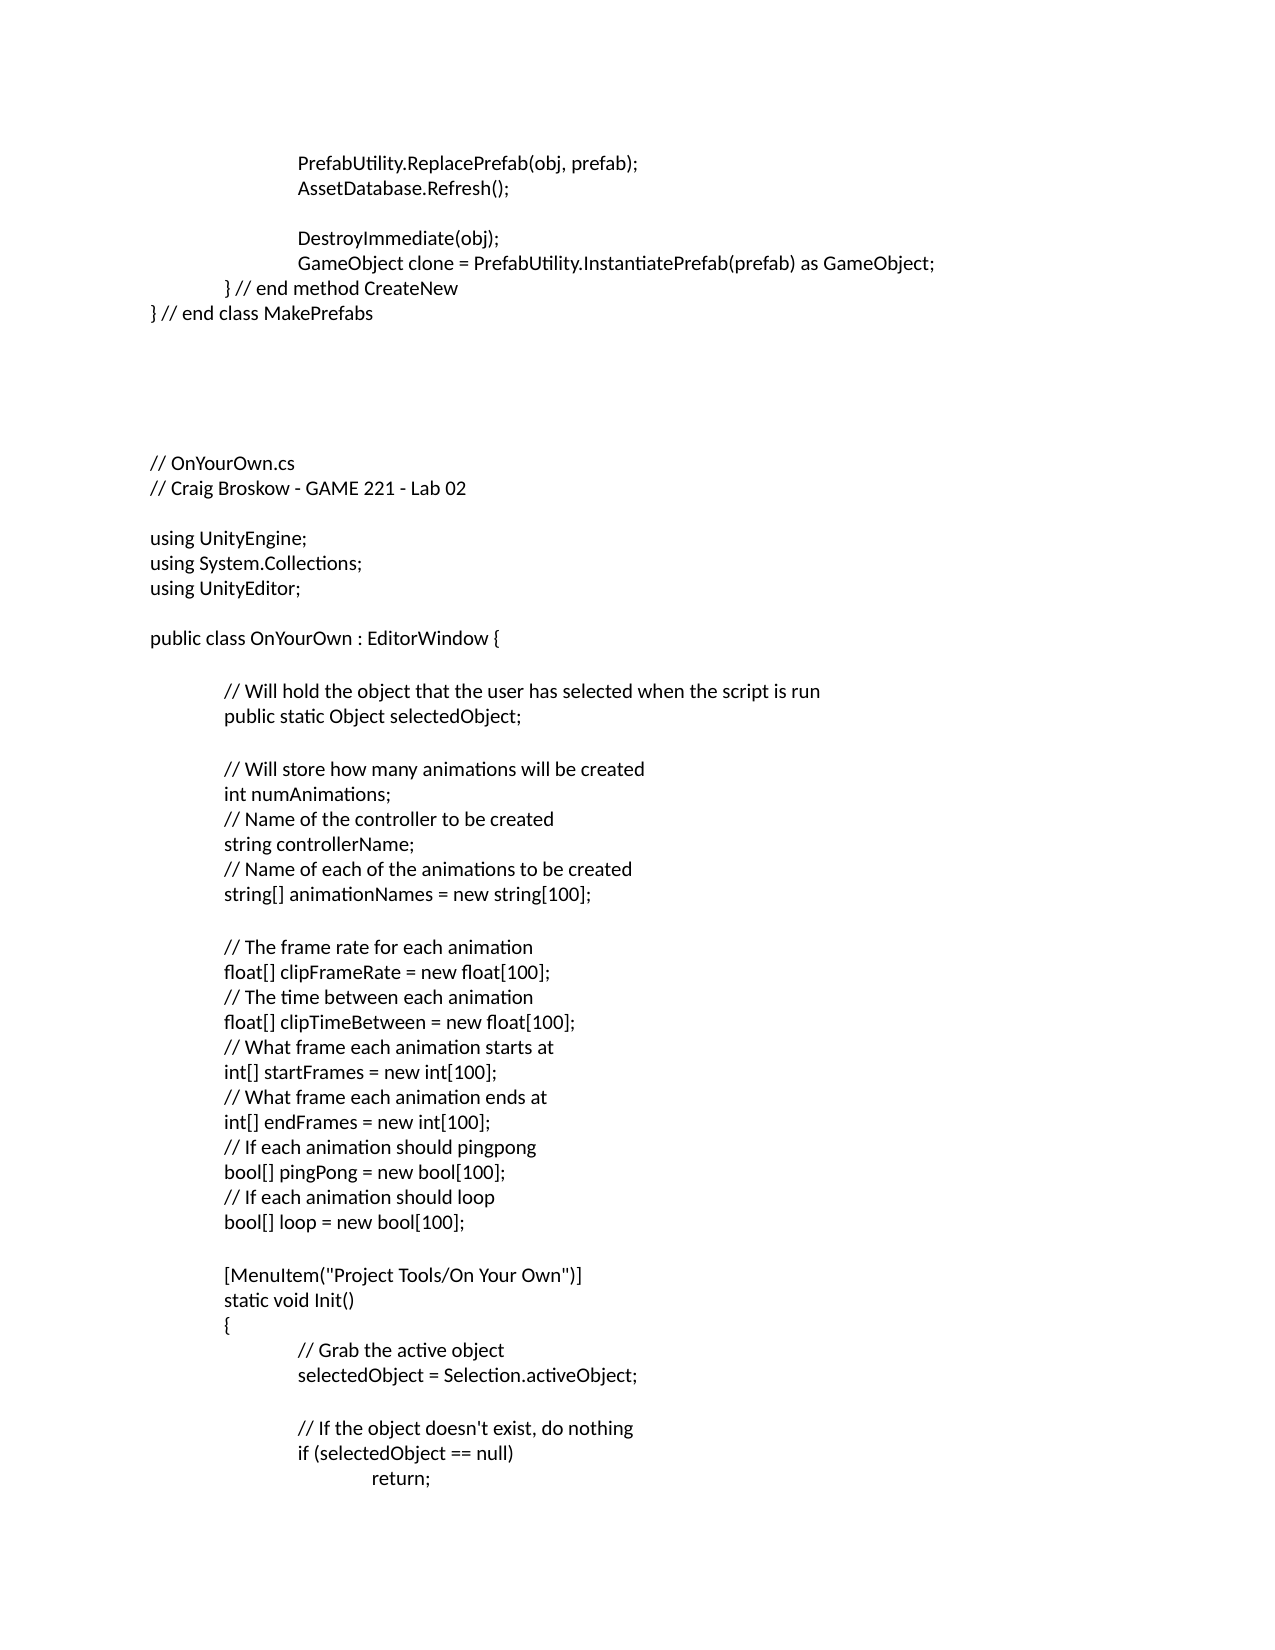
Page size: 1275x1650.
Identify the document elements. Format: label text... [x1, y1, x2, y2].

text float[] clipTimeBetween = new float[100]; [150, 1009, 1125, 1034]
text [MenuItem("Project Tools/On Your Own")] [150, 1262, 1125, 1287]
text static void Init() [150, 1287, 1125, 1312]
text PrefabUtility.ReplacePrefab(obj, prefab); [150, 150, 1125, 175]
text } // end class MakePrefabs [150, 300, 1125, 325]
text int numAnimations; [150, 781, 1125, 806]
text using UnityEditor; [150, 575, 1125, 600]
text string controllerName; [150, 831, 1125, 856]
text // If each animation should loop [150, 1184, 1125, 1209]
text } // end method CreateNew [150, 275, 1125, 300]
text return; [150, 1465, 1125, 1490]
text // If each animation should pingpong [150, 1134, 1125, 1159]
text public class OnYourOwn : EditorWindow { [150, 625, 1125, 650]
text float[] clipFrameRate = new float[100]; [150, 959, 1125, 984]
text // Will store how many animations will be created [150, 756, 1125, 781]
text DestroyImmediate(obj); [150, 225, 1125, 250]
text int[] startFrames = new int[100]; [150, 1059, 1125, 1084]
text if (selectedObject == null) [150, 1440, 1125, 1465]
text // What frame each animation starts at [150, 1034, 1125, 1059]
text // The time between each animation [150, 984, 1125, 1009]
text public static Object selectedObject; [150, 703, 1125, 728]
text selectedObject = Selection.activeObject; [150, 1362, 1125, 1387]
text bool[] pingPong = new bool[100]; [150, 1159, 1125, 1184]
text // The frame rate for each animation [150, 934, 1125, 959]
text using UnityEngine; [150, 525, 1125, 550]
text int[] endFrames = new int[100]; [150, 1109, 1125, 1134]
text // If the object doesn't exist, do nothing [150, 1415, 1125, 1440]
text // Craig Broskow - GAME 221 - Lab 02 [150, 475, 1125, 500]
text bool[] loop = new bool[100]; [150, 1209, 1125, 1234]
text AssetDatabase.Refresh(); [150, 175, 1125, 200]
text // Name of the controller to be created [150, 806, 1125, 831]
text // Grab the active object [150, 1337, 1125, 1362]
text GameObject clone = PrefabUtility.InstantiatePrefab(prefab) as GameObject; [150, 250, 1125, 275]
text string[] animationNames = new string[100]; [150, 881, 1125, 906]
text // OnYourOwn.cs [150, 450, 1125, 475]
text using System.Collections; [150, 550, 1125, 575]
text { [150, 1312, 1125, 1337]
text // Name of each of the animations to be created [150, 856, 1125, 881]
text // What frame each animation ends at [150, 1084, 1125, 1109]
text // Will hold the object that the user has selected when the script is run [150, 678, 1125, 703]
